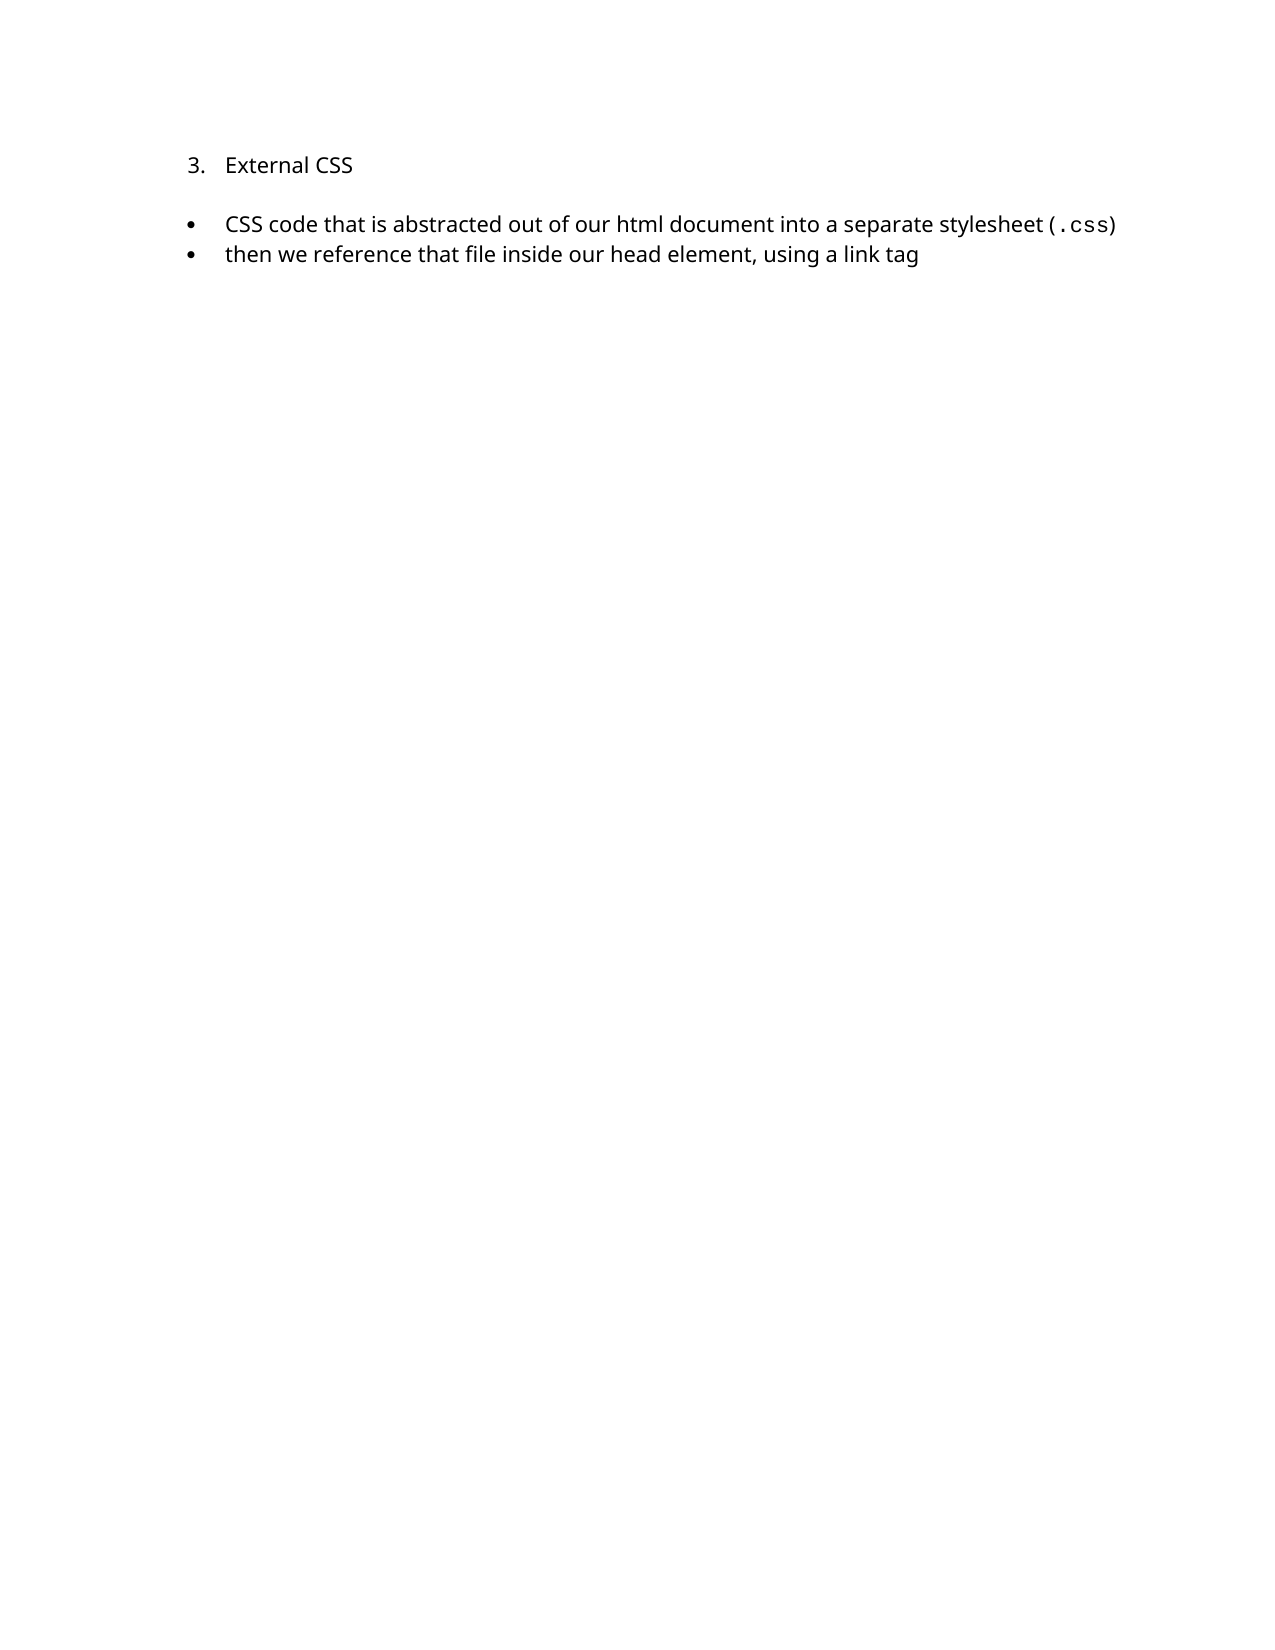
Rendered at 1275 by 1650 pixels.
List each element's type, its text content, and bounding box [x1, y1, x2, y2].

list CSS code that is abstracted out of our html document into a separate stylesheet (.css) [187, 209, 1125, 239]
list External CSS [187, 150, 1125, 180]
list then we reference that file inside our head element, using a link tag [187, 239, 1125, 269]
